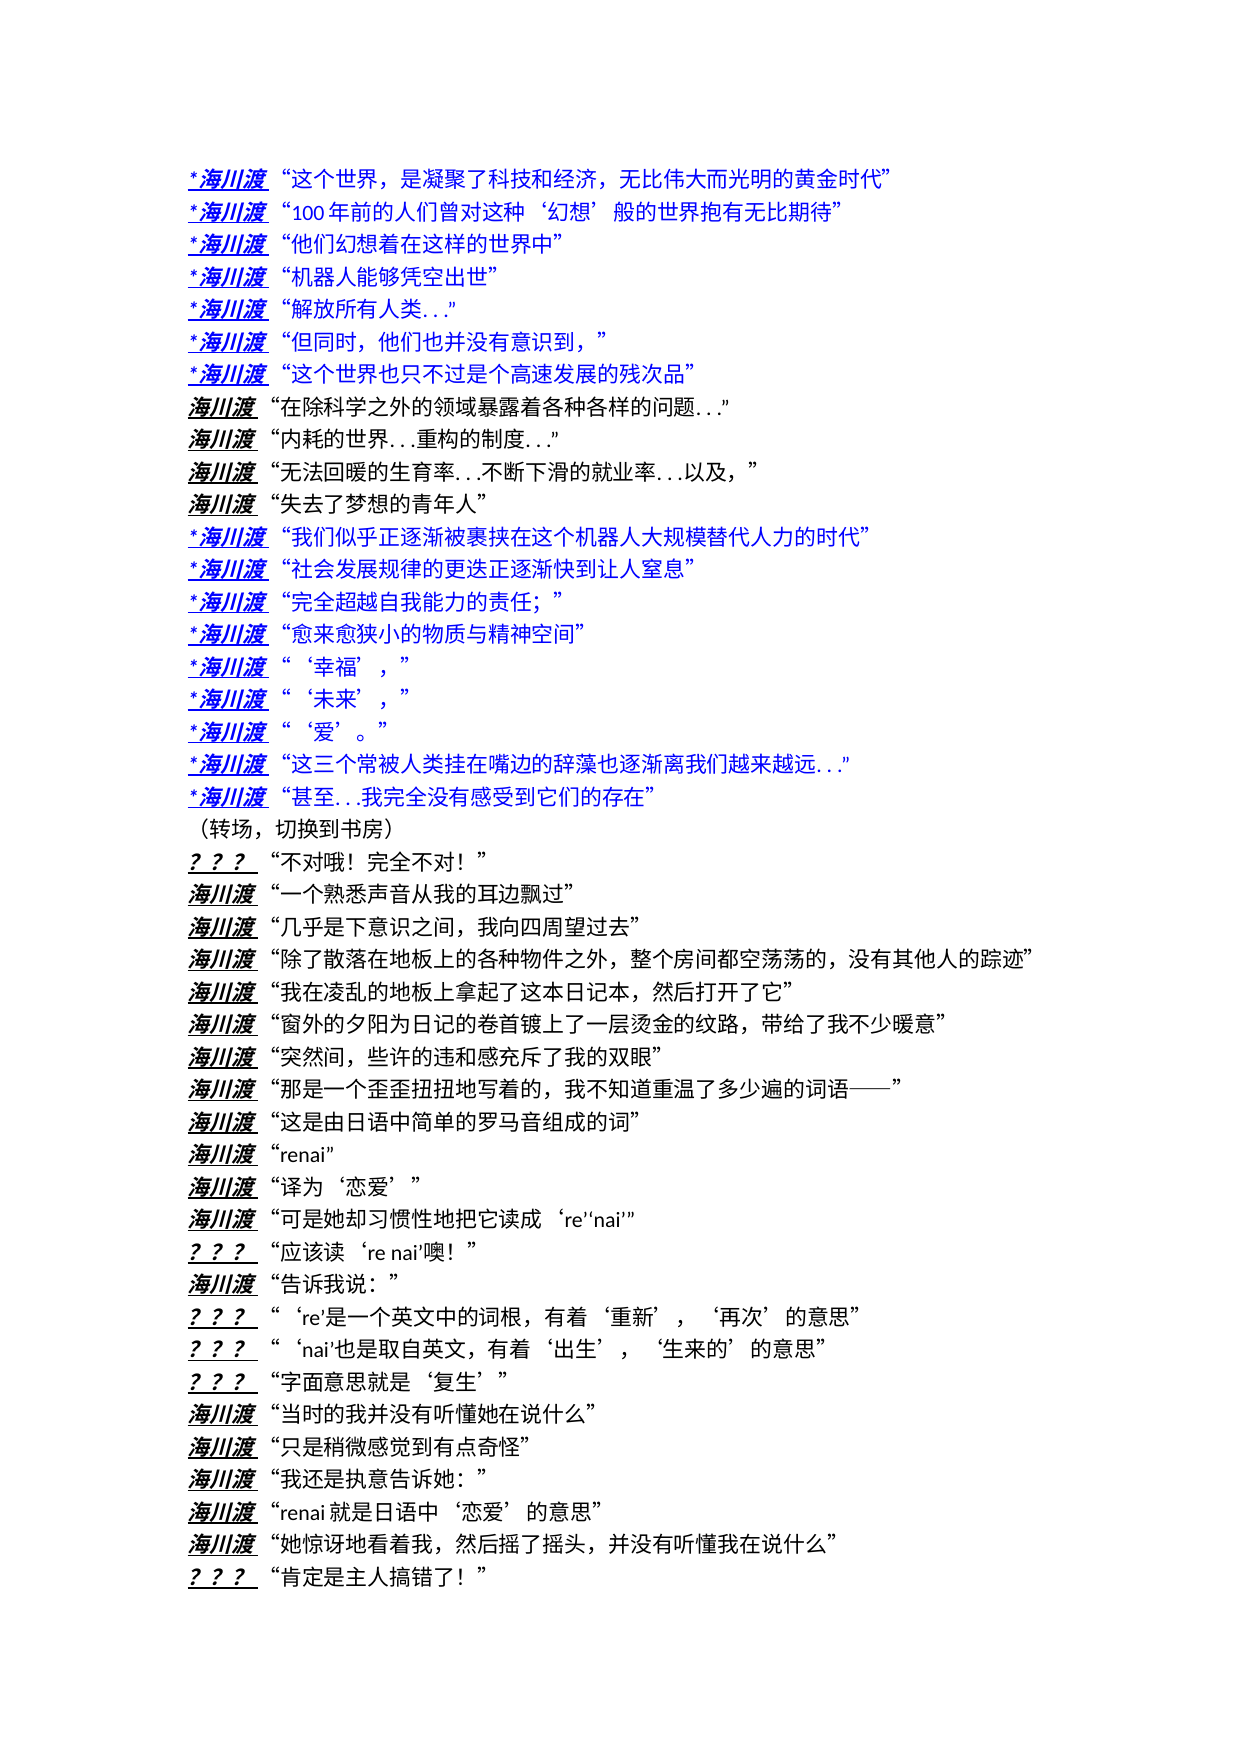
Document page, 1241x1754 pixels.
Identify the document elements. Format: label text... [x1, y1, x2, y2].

list 海川渡 “无法回暖的生育率. . .不断下滑的就业率. . .以及，” [187, 454, 1053, 487]
list 海川渡 “renai” [187, 1137, 1053, 1169]
list 海川渡 “窗外的夕阳为日记的卷首镀上了一层烫金的纹路，带给了我不少暖意” [187, 1007, 1053, 1039]
list ？？？ “‘nai’也是取自英文，有着‘出生’，‘生来的’的意思” [187, 1332, 1053, 1364]
list *海川渡 “社会发展规律的更迭正逐渐快到让人窒息” [187, 552, 1053, 584]
list *海川渡 “机器人能够凭空出世” [187, 259, 1053, 292]
list ？？？ “不对哦！完全不对！” [187, 844, 1053, 877]
list 海川渡 “只是稍微感觉到有点奇怪” [187, 1429, 1053, 1462]
list 海川渡 “renai就是日语中‘恋爱’的意思” [187, 1494, 1053, 1527]
list *海川渡 “100年前的人们曾对这种‘幻想’般的世界抱有无比期待” [187, 194, 1053, 227]
list *海川渡 “但同时，他们也并没有意识到，” [187, 324, 1053, 357]
list 海川渡 “那是一个歪歪扭扭地写着的，我不知道重温了多少遍的词语——” [187, 1072, 1053, 1104]
list 海川渡 “可是她却习惯性地把它读成‘re’‘nai’” [187, 1202, 1053, 1234]
list ？？？ “字面意思就是‘复生’” [187, 1364, 1053, 1397]
list *海川渡 “他们幻想着在这样的世界中” [187, 227, 1053, 259]
list *海川渡 “完全超越自我能力的责任；” [187, 584, 1053, 617]
list ？？？ “应该读‘re nai’噢！” [187, 1234, 1053, 1267]
list *海川渡 “‘幸福’，” [187, 649, 1053, 682]
list 海川渡 “告诉我说：” [187, 1267, 1053, 1299]
list *海川渡 “甚至. . .我完全没有感受到它们的存在” [187, 779, 1053, 812]
list *海川渡 “解放所有人类. . .” [187, 292, 1053, 324]
list 海川渡 “内耗的世界. . .重构的制度. . .” [187, 422, 1053, 454]
list 海川渡 “失去了梦想的青年人” [187, 487, 1053, 519]
list 海川渡 “我在凌乱的地板上拿起了这本日记本，然后打开了它” [187, 974, 1053, 1007]
list ？？？ “‘re’是一个英文中的词根，有着‘重新’，‘再次’的意思” [187, 1299, 1053, 1332]
list 海川渡 “除了散落在地板上的各种物件之外，整个房间都空荡荡的，没有其他人的踪迹” [187, 942, 1053, 974]
list 海川渡 “我还是执意告诉她：” [187, 1462, 1053, 1494]
list *海川渡 “愈来愈狭小的物质与精神空间” [187, 617, 1053, 649]
list *海川渡 “我们似乎正逐渐被裹挟在这个机器人大规模替代人力的时代” [187, 519, 1053, 552]
list *海川渡 “这个世界也只不过是个高速发展的残次品” [187, 357, 1053, 389]
list *海川渡 “这个世界，是凝聚了科技和经济，无比伟大而光明的黄金时代” [187, 162, 1053, 194]
list *海川渡 “这三个常被人类挂在嘴边的辞藻也逐渐离我们越来越远. . .” [187, 747, 1053, 779]
list *海川渡 “‘爱’。” [187, 714, 1053, 747]
list 海川渡 “在除科学之外的领域暴露着各种各样的问题. . .” [187, 389, 1053, 422]
list 海川渡 “突然间，些许的违和感充斥了我的双眼” [187, 1039, 1053, 1072]
list ？？？ “肯定是主人搞错了！” [187, 1559, 1053, 1592]
list 海川渡 “她惊讶地看着我，然后摇了摇头，并没有听懂我在说什么” [187, 1527, 1053, 1559]
list 海川渡 “当时的我并没有听懂她在说什么” [187, 1397, 1053, 1429]
list 海川渡 “这是由日语中简单的罗马音组成的词” [187, 1104, 1053, 1137]
list （转场，切换到书房） [187, 812, 1053, 844]
list *海川渡 “‘未来’，” [187, 682, 1053, 714]
list 海川渡 “几乎是下意识之间，我向四周望过去” [187, 909, 1053, 942]
list 海川渡 “一个熟悉声音从我的耳边飘过” [187, 877, 1053, 909]
list 海川渡 “译为‘恋爱’” [187, 1169, 1053, 1202]
